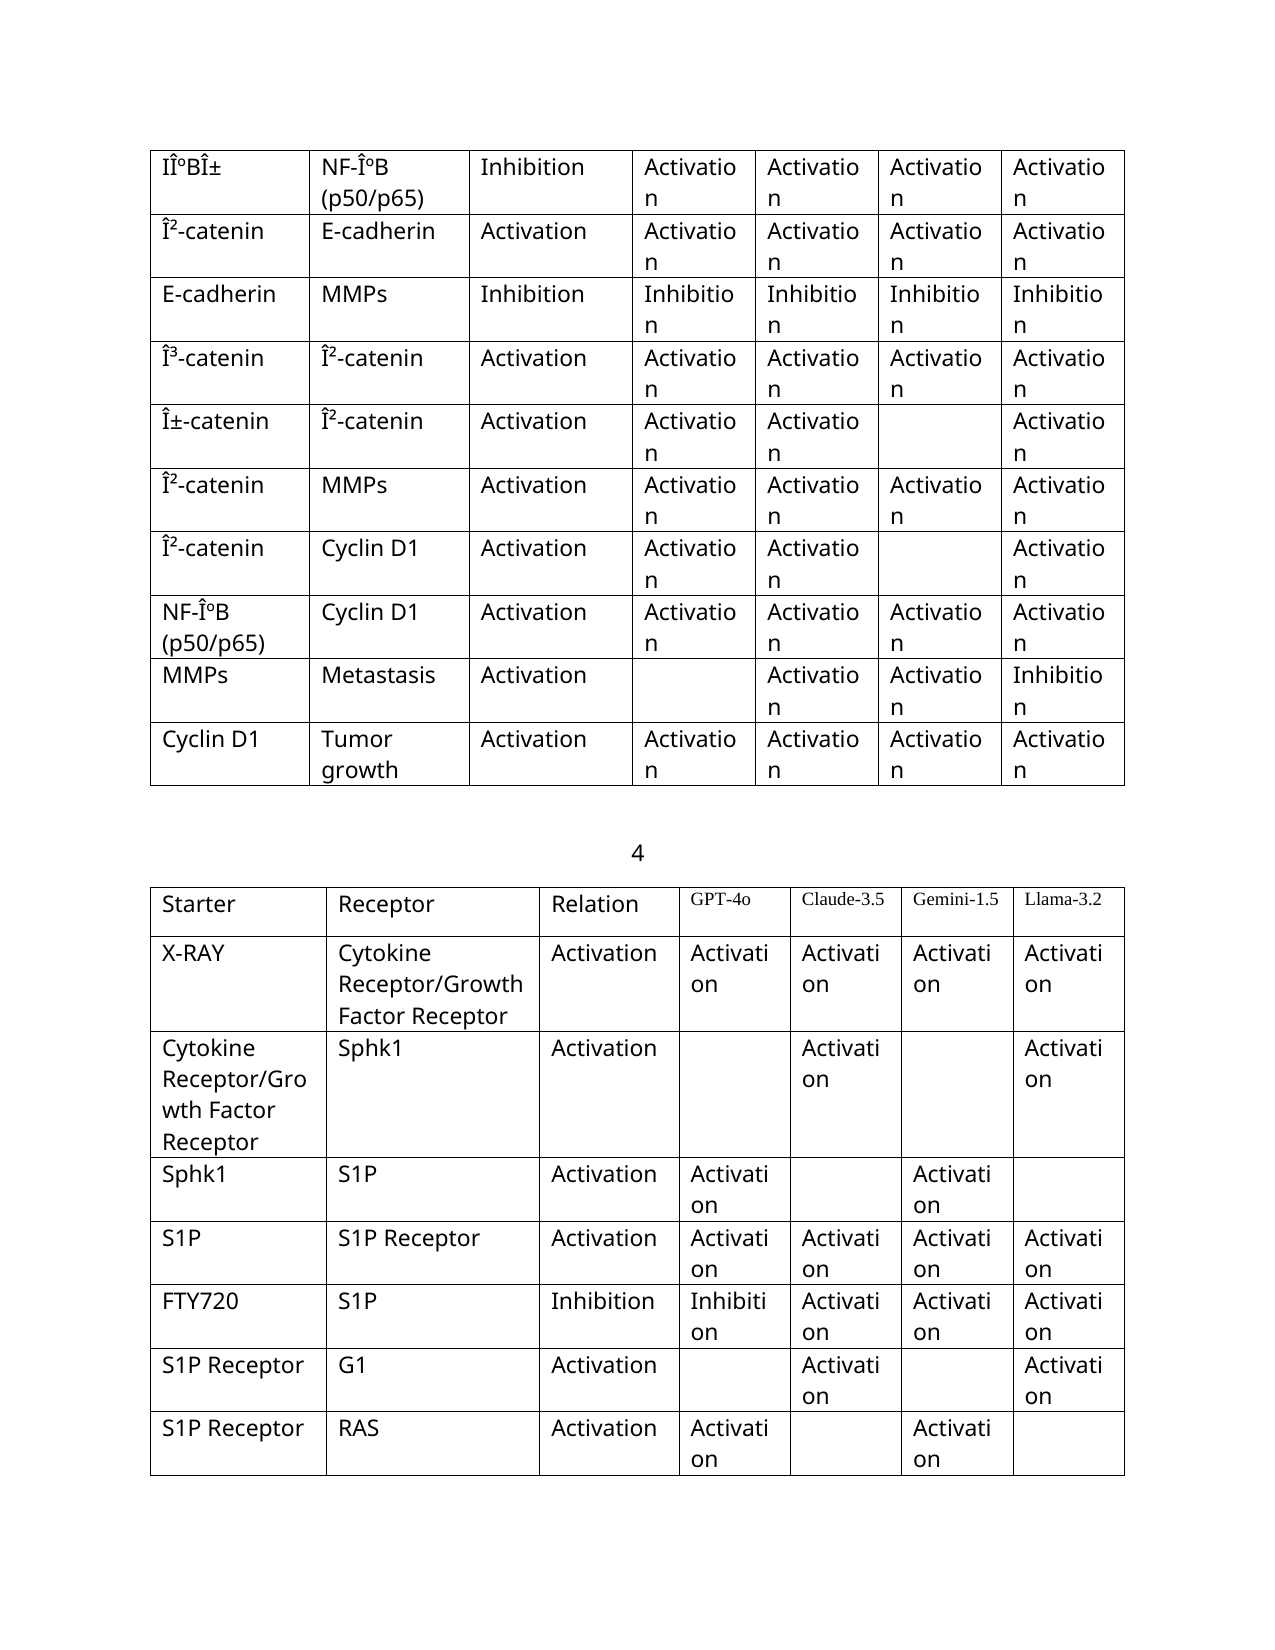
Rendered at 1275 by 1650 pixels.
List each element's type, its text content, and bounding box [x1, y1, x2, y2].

table_cell [902, 1032, 1013, 1157]
table_cell Activation [633, 151, 755, 213]
table_cell Activation [633, 532, 755, 595]
table_cell Inhibition [470, 151, 632, 213]
table_cell Activation [540, 1158, 679, 1221]
table_cell [879, 405, 1001, 468]
table_cell Activation [470, 215, 632, 277]
table_cell Activation [1002, 723, 1124, 785]
table_cell Î²-catenin [151, 215, 309, 277]
table_cell [1014, 1158, 1124, 1221]
table_cell Activation [902, 937, 1013, 1031]
table_cell Activation [1014, 1032, 1124, 1157]
table_cell Activation [470, 469, 632, 531]
table_cell Activation [756, 405, 878, 468]
table_cell S1P Receptor [327, 1222, 539, 1284]
table_cell Activation [756, 659, 878, 722]
table_cell [791, 1412, 901, 1475]
table_cell E-cadherin [151, 278, 309, 341]
table_cell Activation [470, 596, 632, 658]
table_cell S1P [327, 1285, 539, 1348]
table_cell Activation [470, 723, 632, 785]
table_cell Activation [902, 1412, 1013, 1475]
table_header Claude-3.5 [791, 888, 901, 936]
table_cell X-RAY [151, 937, 326, 1031]
table_cell Cyclin D1 [151, 723, 309, 785]
table_cell Activation [879, 151, 1001, 213]
table_cell Inhibition [756, 278, 878, 341]
table_cell E-cadherin [310, 215, 469, 277]
table_cell MMPs [310, 469, 469, 531]
table_cell Activation [1002, 151, 1124, 213]
table_cell FTY720 [151, 1285, 326, 1348]
table_cell Inhibition [540, 1285, 679, 1348]
table_cell Activation [902, 1285, 1013, 1348]
table_cell Activation [633, 342, 755, 404]
table_cell [680, 1349, 790, 1411]
table_cell Î²-catenin [151, 532, 309, 595]
table_cell IÎºBÎ± [151, 151, 309, 213]
table_cell [902, 1349, 1013, 1411]
table_cell Cytokine Receptor/Growth Factor Receptor [151, 1032, 326, 1157]
table_cell MMPs [151, 659, 309, 722]
table_cell Cyclin D1 [310, 596, 469, 658]
table_cell Inhibition [879, 278, 1001, 341]
table_header Relation [540, 888, 679, 936]
table_cell Activation [1002, 532, 1124, 595]
table_cell Î±-catenin [151, 405, 309, 468]
table_cell S1P [327, 1158, 539, 1221]
table_cell Î²-catenin [151, 469, 309, 531]
table_cell Î³-catenin [151, 342, 309, 404]
table_cell Activation [902, 1158, 1013, 1221]
table_cell Activation [879, 659, 1001, 722]
table_cell Activation [680, 937, 790, 1031]
table_cell Activation [1014, 1349, 1124, 1411]
table_header GPT-4o [680, 888, 790, 936]
table_cell Inhibition [633, 278, 755, 341]
table_cell [633, 659, 755, 722]
table_cell Activation [680, 1412, 790, 1475]
table_cell Sphk1 [327, 1032, 539, 1157]
table_cell [879, 532, 1001, 595]
table_cell Activation [540, 1412, 679, 1475]
table_cell Activation [633, 215, 755, 277]
table_cell Activation [756, 342, 878, 404]
table_cell Activation [756, 723, 878, 785]
table_cell MMPs [310, 278, 469, 341]
table_cell Inhibition [680, 1285, 790, 1348]
table_cell Activation [1002, 342, 1124, 404]
table_cell Inhibition [470, 278, 632, 341]
table_cell Activation [756, 532, 878, 595]
table_cell Î²-catenin [310, 405, 469, 468]
table_header Llama-3.2 [1014, 888, 1124, 936]
table_cell Activation [470, 532, 632, 595]
table_cell Activation [791, 937, 901, 1031]
table_cell Inhibition [1002, 278, 1124, 341]
table_cell G1 [327, 1349, 539, 1411]
table_cell S1P Receptor [151, 1349, 326, 1411]
table_cell Activation [879, 469, 1001, 531]
table_cell Activation [1002, 469, 1124, 531]
table_cell Inhibition [1002, 659, 1124, 722]
table_cell Activation [470, 342, 632, 404]
table_cell Activation [791, 1285, 901, 1348]
table_cell Activation [633, 723, 755, 785]
table_cell Activation [1014, 937, 1124, 1031]
table_cell Activation [879, 723, 1001, 785]
table_cell Activation [791, 1349, 901, 1411]
table_cell Activation [540, 1349, 679, 1411]
table_cell Metastasis [310, 659, 469, 722]
table_cell Tumor growth [310, 723, 469, 785]
table_cell Activation [756, 215, 878, 277]
table_cell Activation [1002, 596, 1124, 658]
table_cell Cyclin D1 [310, 532, 469, 595]
text 4 [150, 837, 1125, 868]
table_header Starter [151, 888, 326, 936]
table_cell Activation [1014, 1285, 1124, 1348]
table_cell Activation [1014, 1222, 1124, 1284]
table_cell S1P Receptor [151, 1412, 326, 1475]
table_cell Activation [879, 215, 1001, 277]
table_cell Activation [1002, 215, 1124, 277]
table_cell Activation [680, 1158, 790, 1221]
table_cell Cytokine Receptor/Growth Factor Receptor [327, 937, 539, 1031]
table_cell Activation [791, 1032, 901, 1157]
table_cell S1P [151, 1222, 326, 1284]
table_cell Activation [902, 1222, 1013, 1284]
table_cell Activation [879, 596, 1001, 658]
table_cell Activation [633, 405, 755, 468]
table_header Receptor [327, 888, 539, 936]
table_cell Î²-catenin [310, 342, 469, 404]
table_cell RAS [327, 1412, 539, 1475]
table_cell Activation [540, 937, 679, 1031]
table_cell [680, 1032, 790, 1157]
table_cell Activation [470, 659, 632, 722]
table_cell [791, 1158, 901, 1221]
table_cell Activation [756, 151, 878, 213]
table_cell Activation [470, 405, 632, 468]
table_cell NF-ÎºB (p50/p65) [310, 151, 469, 213]
table_cell Activation [756, 469, 878, 531]
table_cell NF-ÎºB (p50/p65) [151, 596, 309, 658]
table_cell Sphk1 [151, 1158, 326, 1221]
table_cell Activation [540, 1032, 679, 1157]
table_cell Activation [680, 1222, 790, 1284]
table_cell Activation [540, 1222, 679, 1284]
table_cell Activation [791, 1222, 901, 1284]
table_cell Activation [756, 596, 878, 658]
table_cell [1014, 1412, 1124, 1475]
table_cell Activation [1002, 405, 1124, 468]
table_cell Activation [879, 342, 1001, 404]
table_header Gemini-1.5 [902, 888, 1013, 936]
table_cell Activation [633, 596, 755, 658]
table_cell Activation [633, 469, 755, 531]
